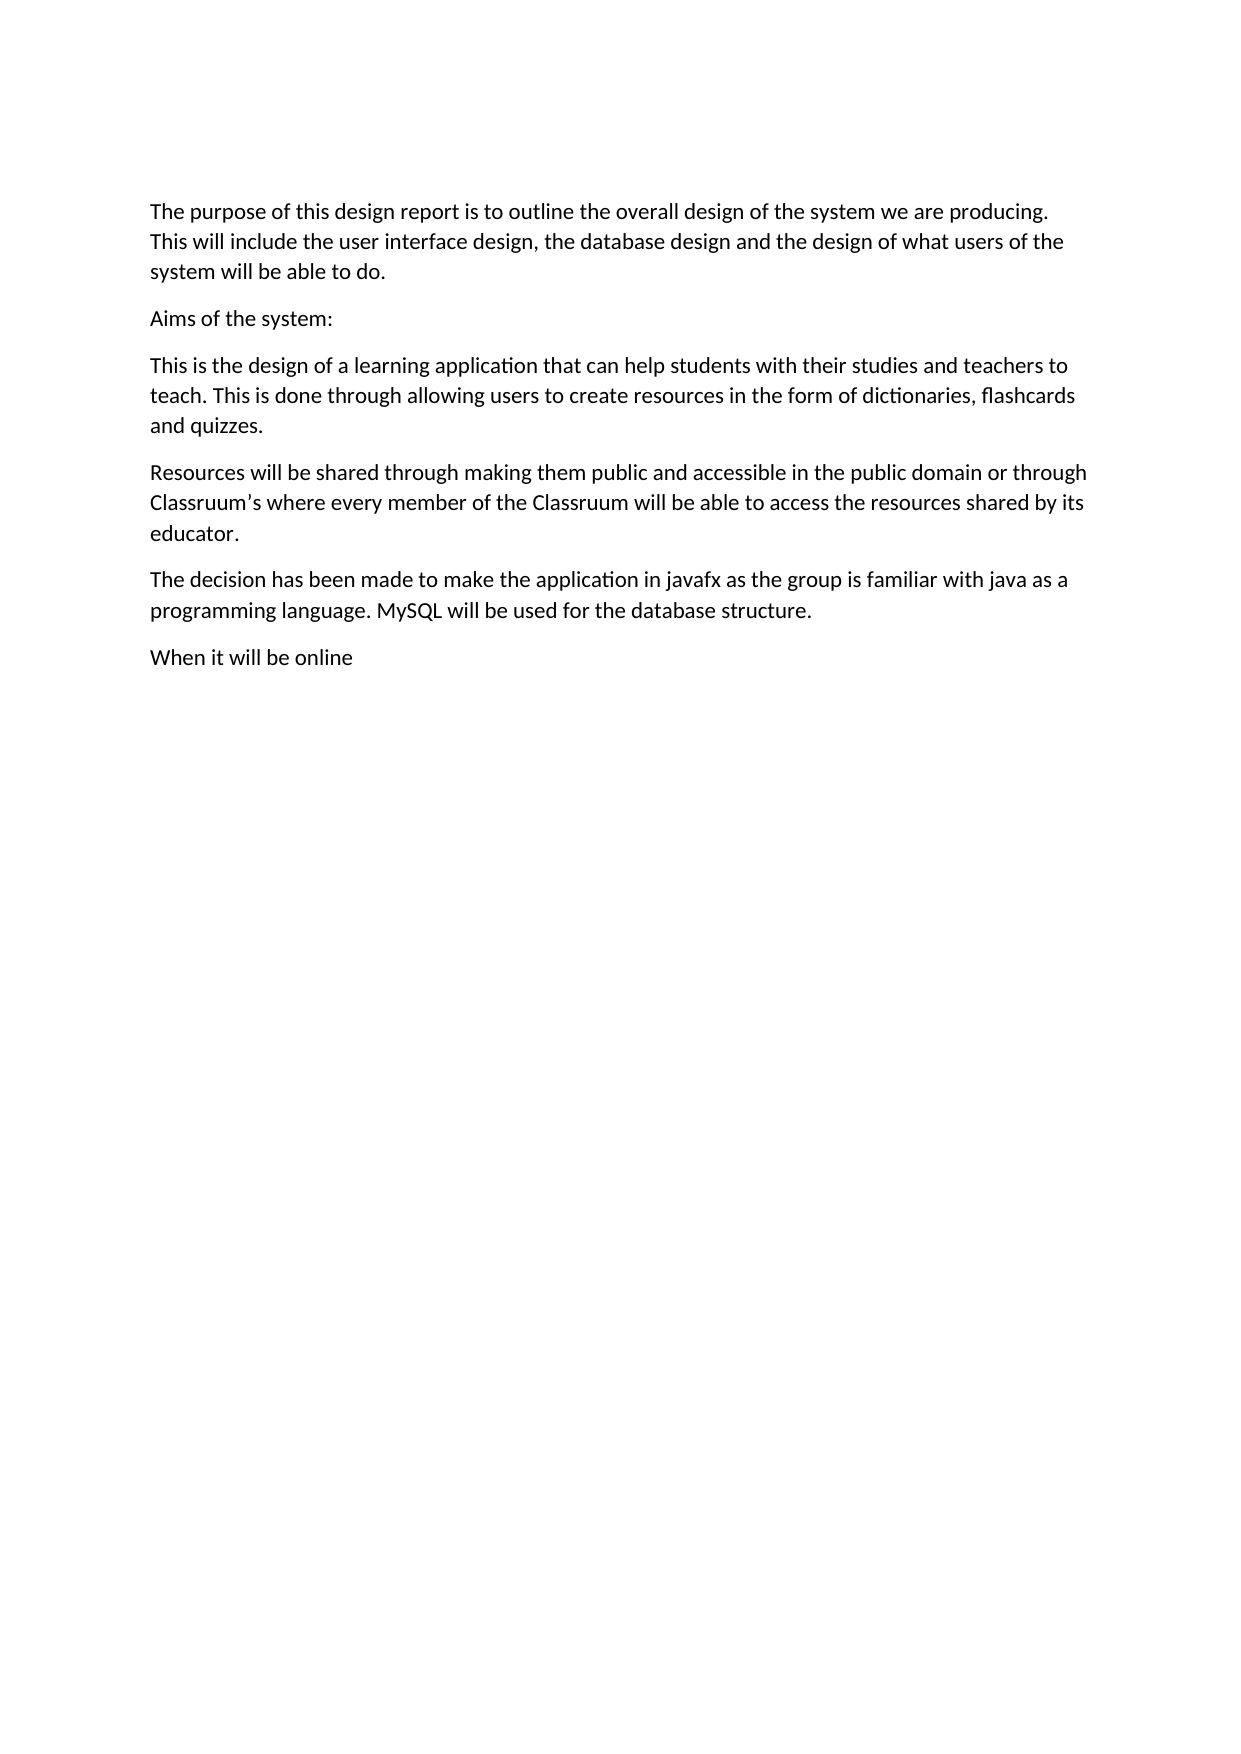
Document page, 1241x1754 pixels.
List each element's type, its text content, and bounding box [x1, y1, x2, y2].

text This is the design of a learning application that can help students with their studies and teachers to teach. This is done through allowing users to create resources in the form of dictionaries, flashcards and quizzes. [150, 351, 1090, 439]
text The decision has been made to make the application in javafx as the group is familiar with java as a programming language. MySQL will be used for the database structure. [150, 566, 1090, 624]
text Aims of the system: [150, 304, 1090, 332]
text When it will be online [150, 643, 1090, 671]
text Resources will be shared through making them public and accessible in the public domain or through Classruum’s where every member of the Classruum will be able to access the resources shared by its educator. [150, 458, 1090, 547]
text The purpose of this design report is to outline the overall design of the system we are producing. This will include the user interface design, the database design and the design of what users of the system will be able to do. [150, 197, 1090, 285]
